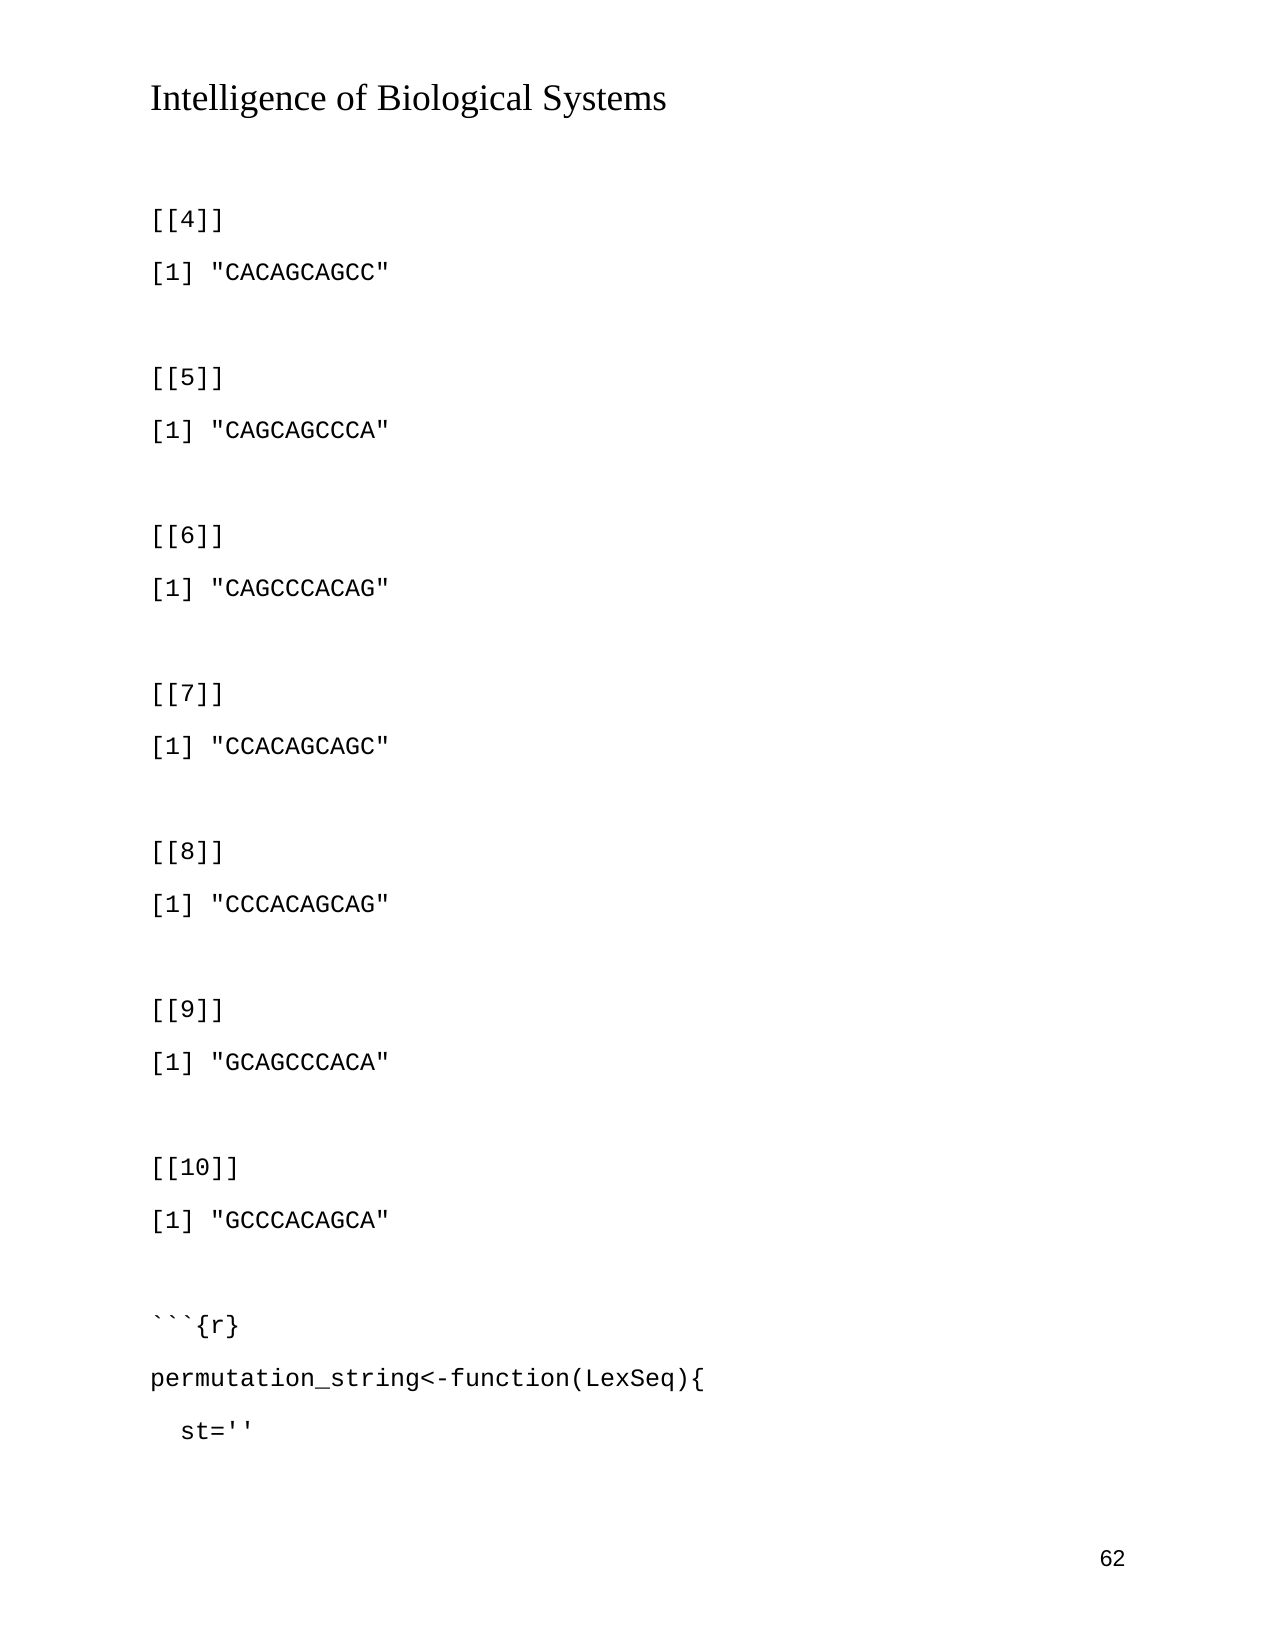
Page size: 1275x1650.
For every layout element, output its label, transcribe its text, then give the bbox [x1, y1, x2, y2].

text [[5]] [150, 364, 1125, 392]
text [1] "CAGCAGCCCA" [150, 417, 1125, 446]
text [1] "GCCCACAGCA" [150, 1208, 1125, 1236]
text [[4]] [150, 206, 1125, 234]
text [[7]] [150, 680, 1125, 708]
text [1] "CAGCCCACAG" [150, 576, 1125, 604]
text [1] "GCAGCCCACA" [150, 1049, 1125, 1078]
text [[8]] [150, 838, 1125, 867]
text [[6]] [150, 522, 1125, 551]
text permutation_string<-function(LexSeq){ [150, 1366, 1125, 1394]
text st='' [150, 1419, 1125, 1447]
text ```{r} [150, 1312, 1125, 1341]
text [1] "CACAGCAGCC" [150, 259, 1125, 288]
text [1] "CCACAGCAGC" [150, 733, 1125, 762]
text [[9]] [150, 996, 1125, 1024]
text [[10]] [150, 1154, 1125, 1183]
text [1] "CCCACAGCAG" [150, 892, 1125, 920]
